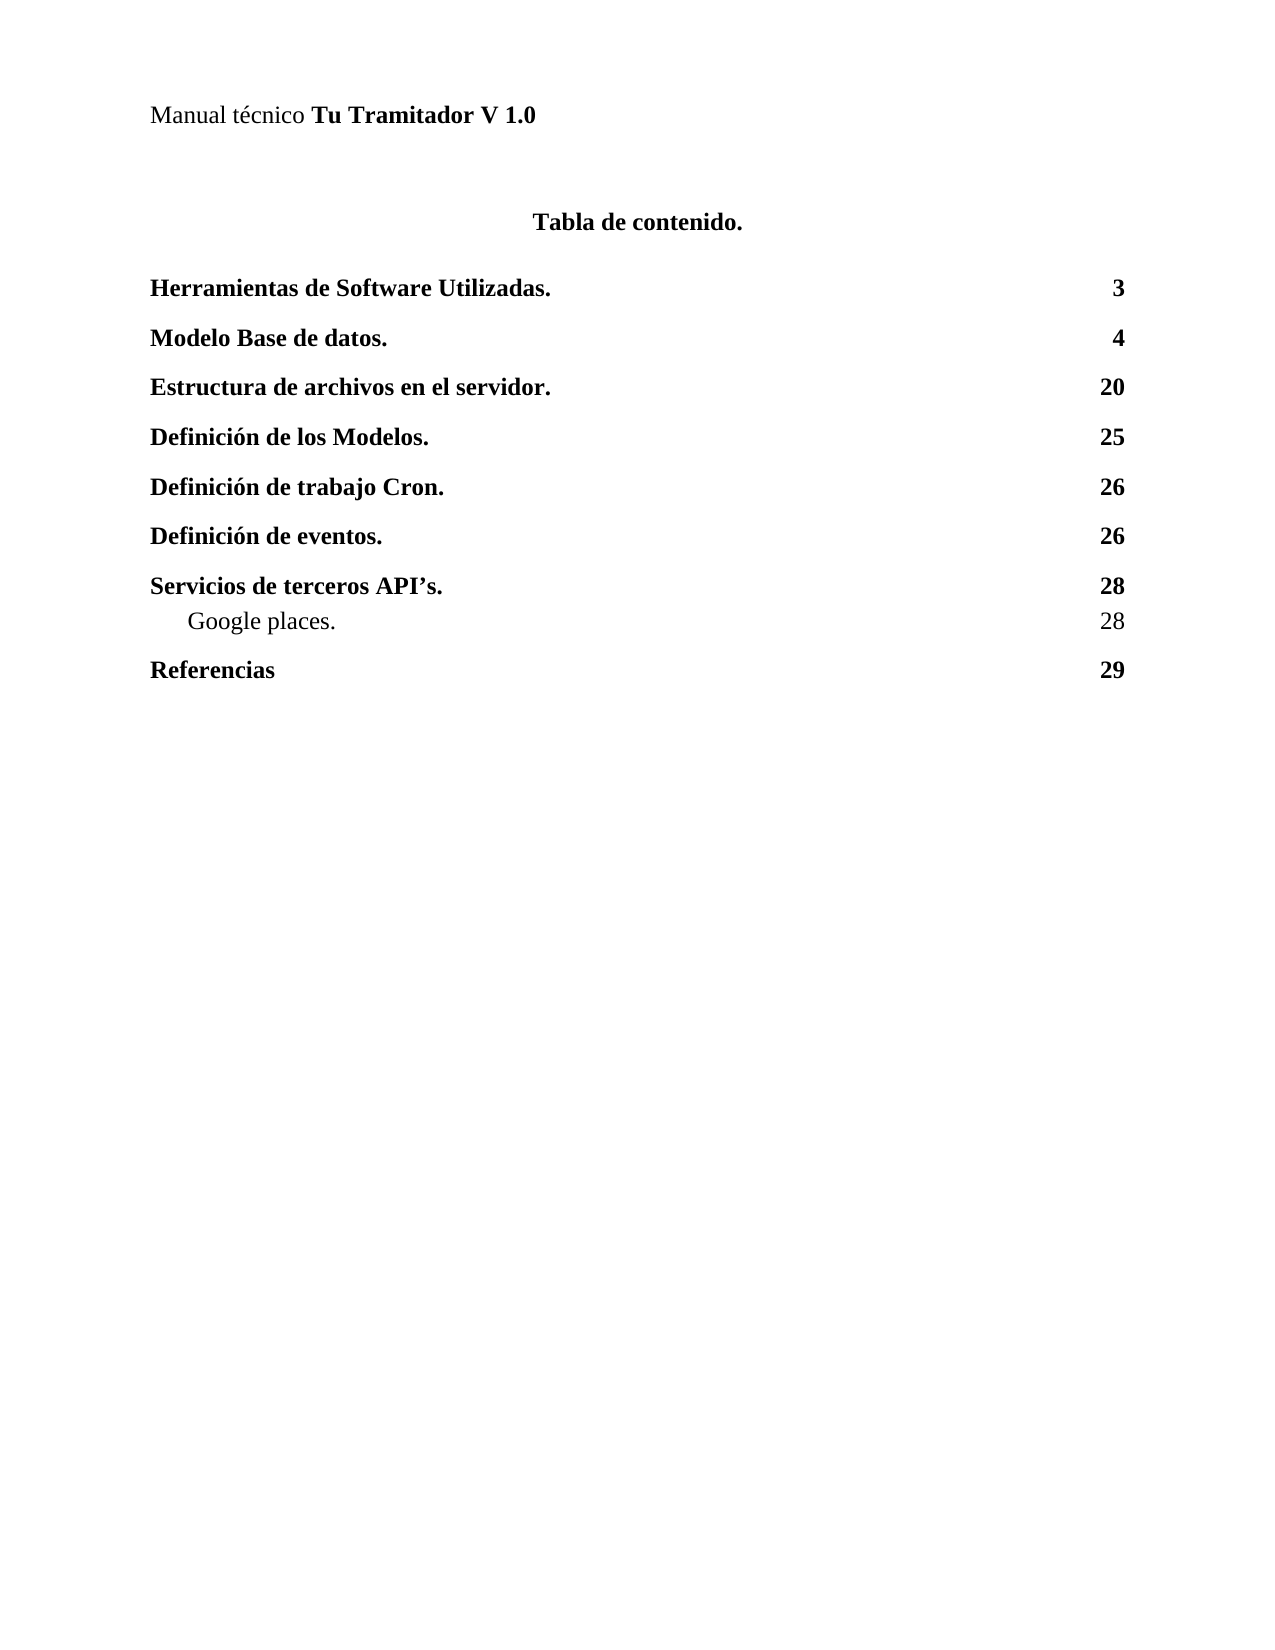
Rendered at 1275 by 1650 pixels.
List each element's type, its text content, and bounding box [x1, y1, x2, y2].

text Tabla de contenido. [150, 207, 1125, 236]
